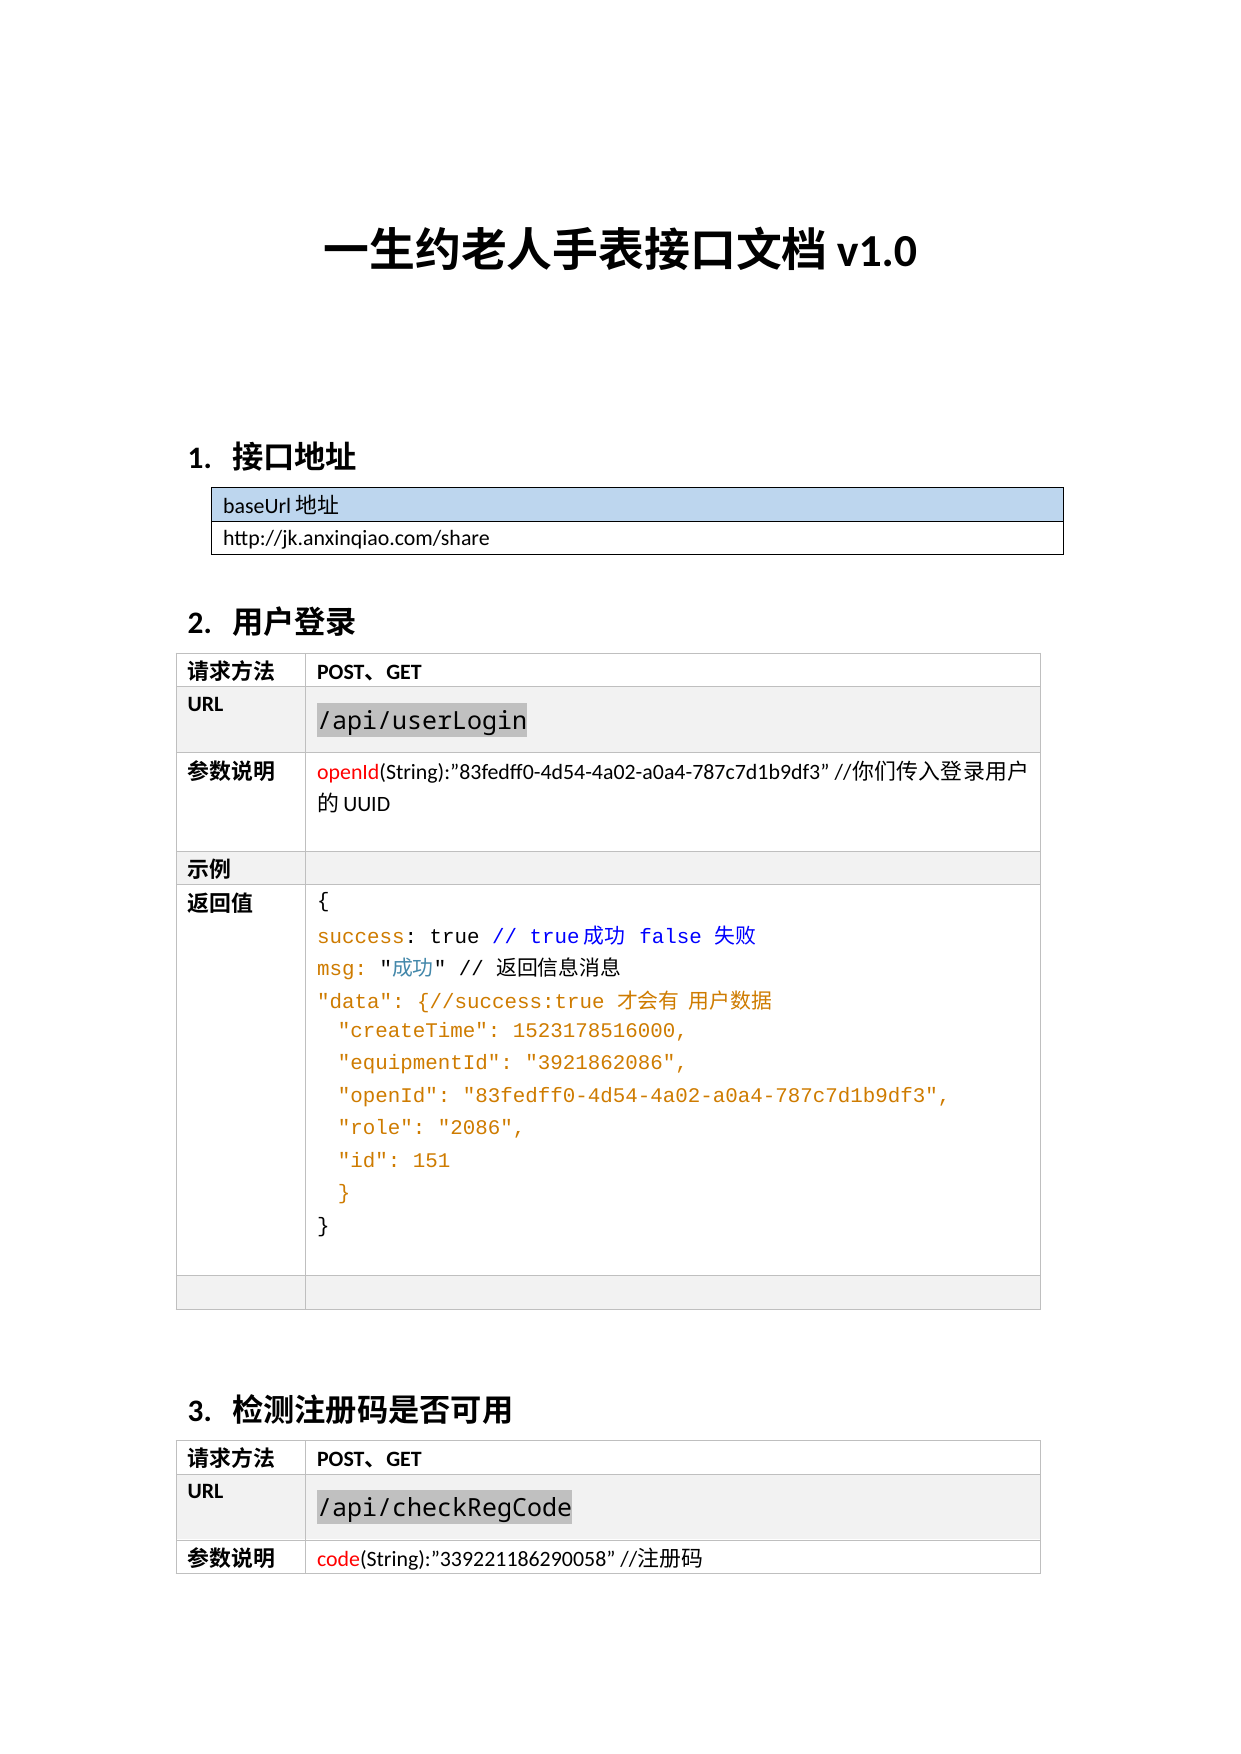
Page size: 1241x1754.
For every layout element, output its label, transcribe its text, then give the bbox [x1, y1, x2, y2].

table_cell [177, 1276, 305, 1309]
table_cell /api/checkRegCode [306, 1475, 1040, 1539]
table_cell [306, 1541, 1040, 1573]
list 检测注册码是否可用 [187, 1375, 1053, 1440]
table_cell 返回值 [177, 885, 305, 1275]
table_cell [306, 1276, 1040, 1309]
table_cell openId(String):”83fedff0-4d54-4a02-a0a4-787c7d1b9df3” //你们传入登录用户的UUID [306, 753, 1040, 851]
table_cell URL [177, 1475, 305, 1539]
table_header 请求方法 [177, 654, 305, 686]
table_header 请求方法 [177, 1441, 305, 1473]
list 接口地址 [187, 422, 1053, 487]
table_cell http://jk.anxinqiao.com/share [212, 522, 1063, 554]
subtitle 一生约老人手表接口文档v1.0 [187, 197, 1053, 295]
table_cell 参数说明 [177, 753, 305, 851]
table_cell 参数说明 [177, 1541, 305, 1573]
table_header POST、GET [306, 1441, 1040, 1473]
table_cell { success: true // true成功 false 失败 msg: "成功" // 返回信息消息 "data": {//success:true 才会有 用户数据 "createTime": 1523178516000, "equipmentId": "3921862086", "openId": "83fedff0-4d54-4a02-a0a4-787c7d1b9df3", "role": "2086", "id": 151 } } [306, 885, 1040, 1275]
table_cell URL [177, 687, 305, 752]
table_cell [306, 852, 1040, 884]
table_cell 示例 [177, 852, 305, 884]
table_header POST、GET [306, 654, 1040, 686]
table_header baseUrl地址 [212, 488, 1063, 521]
list 用户登录 [187, 588, 1053, 653]
table_cell /api/userLogin [306, 687, 1040, 752]
